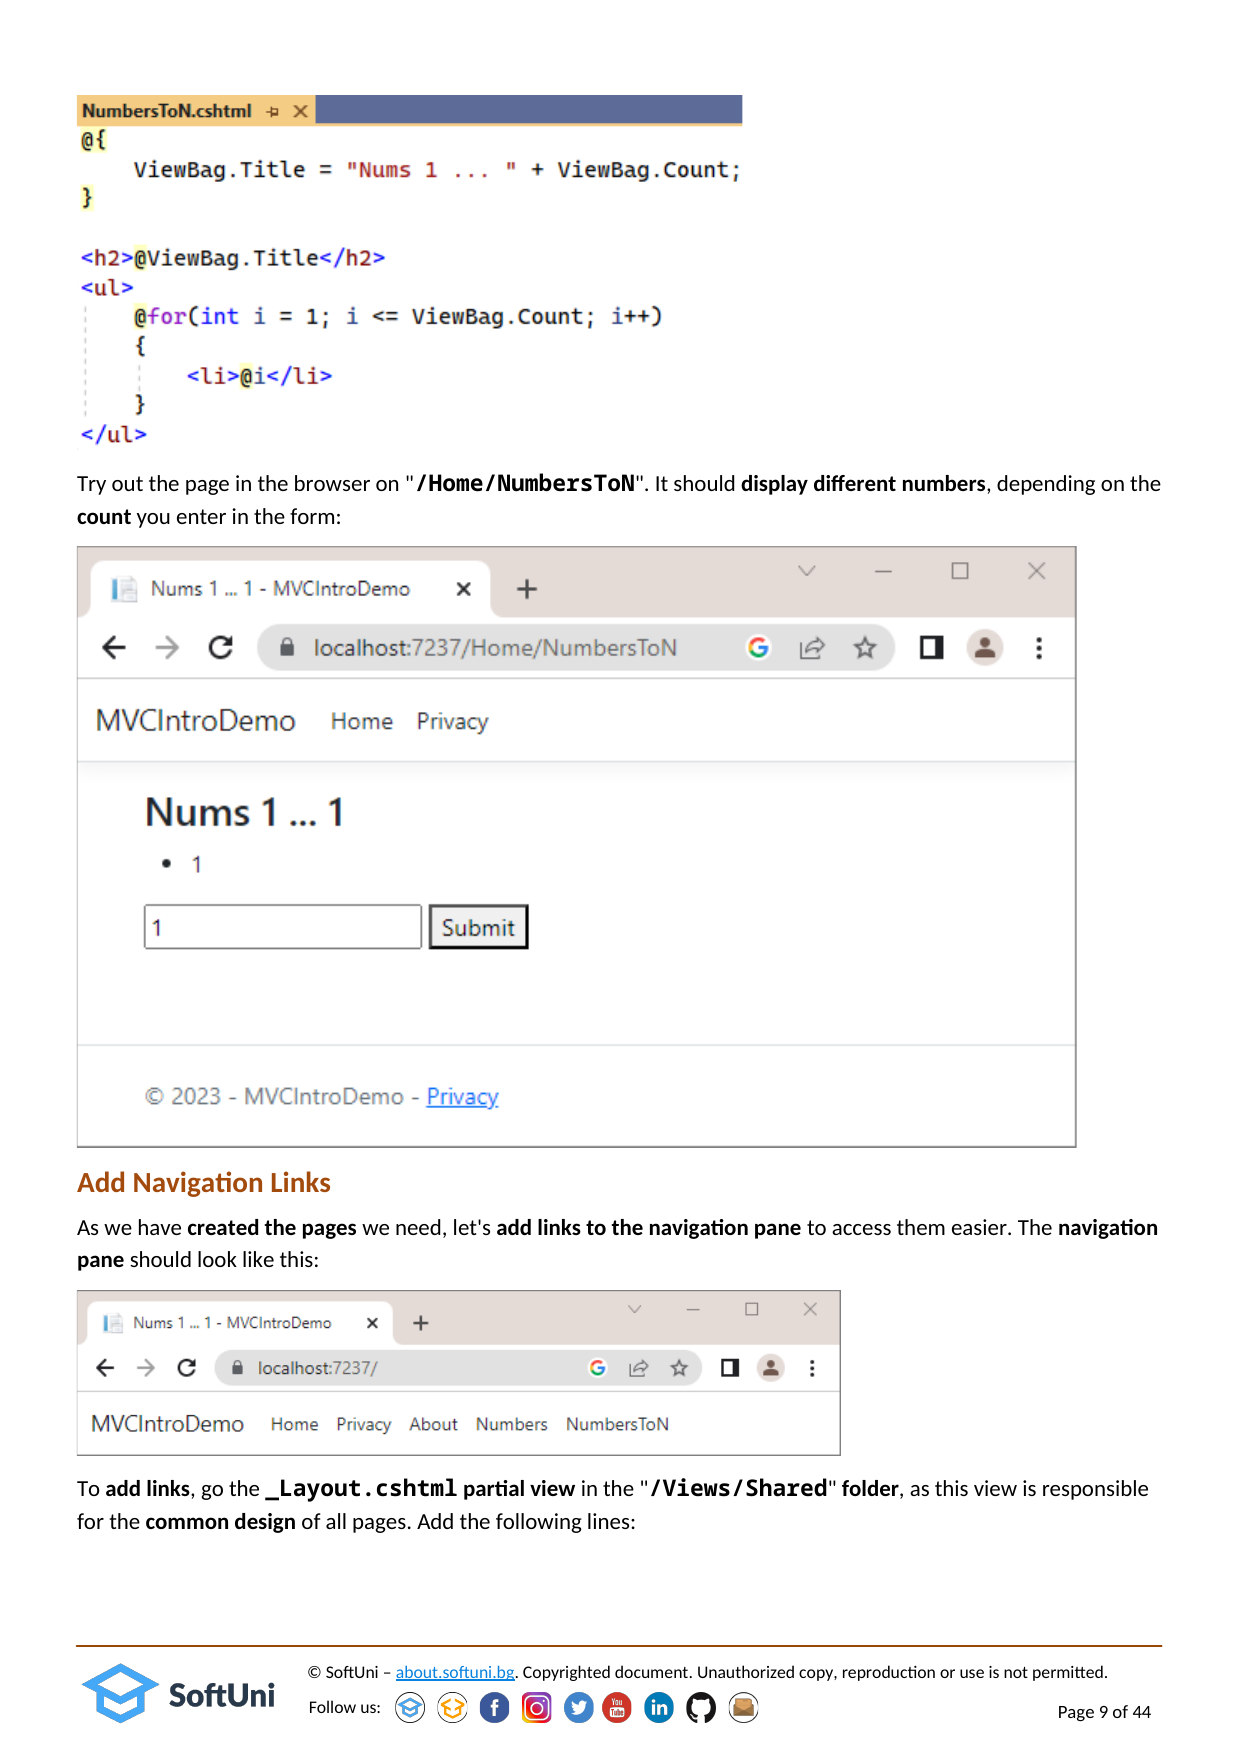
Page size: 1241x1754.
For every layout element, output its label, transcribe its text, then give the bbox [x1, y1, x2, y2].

subtitle Add Navigation Links [77, 1164, 1163, 1199]
picture [564, 1692, 594, 1723]
text As we have created the pages we need, let's add links to the navigation pane to access them easier. The navigation pane should look like this: [77, 1213, 1163, 1273]
text Try out the page in the browser on "/Home/NumbersToN". It should display different numbers, depending on the count you enter in the form: [77, 467, 1163, 530]
picture [658, 1705, 667, 1714]
picture [76, 95, 743, 450]
text To add links, go the _Layout.cshtml partial view in the "/Views/Shared" folder, as this view is responsible for the common design of all pages. Add the following lines: [77, 1472, 1163, 1536]
picture [479, 1692, 510, 1723]
picture [665, 1714, 674, 1723]
picture [76, 546, 1077, 1148]
picture [665, 1692, 674, 1701]
picture [602, 1692, 632, 1723]
picture [728, 1692, 759, 1723]
picture [437, 1692, 468, 1723]
picture [395, 1692, 425, 1723]
picture [686, 1692, 716, 1723]
picture [644, 1692, 653, 1701]
picture [522, 1692, 552, 1723]
picture [644, 1714, 653, 1723]
picture [76, 1290, 841, 1456]
picture [75, 1658, 281, 1729]
